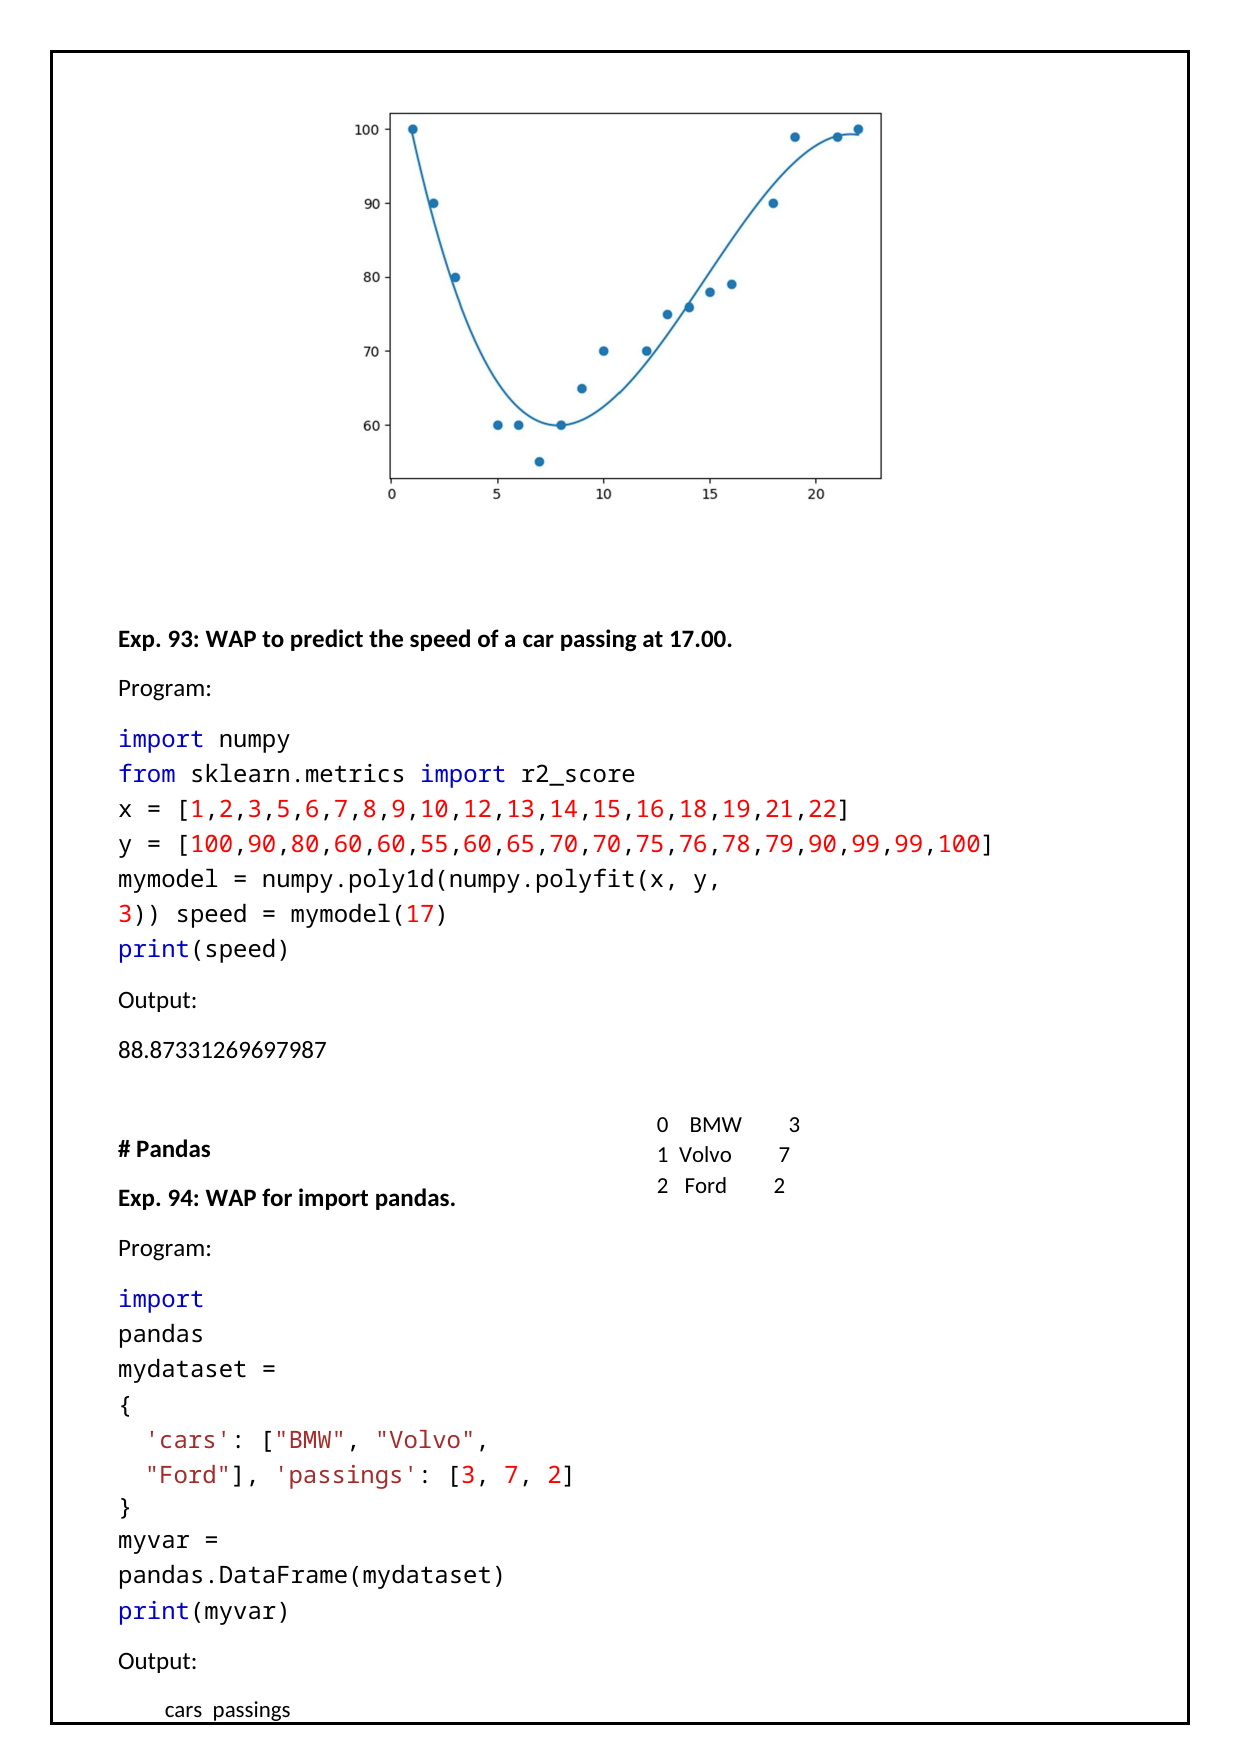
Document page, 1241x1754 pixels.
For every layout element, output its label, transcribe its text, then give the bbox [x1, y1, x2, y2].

text Output: [118, 1645, 583, 1676]
list Volvo 7 [657, 1141, 1136, 1168]
text y = [100,90,80,60,60,55,60,65,70,70,75,76,78,79,90,99,99,100] [118, 826, 1136, 859]
subtitle # Pandas [118, 1133, 583, 1164]
text import numpy [118, 722, 1136, 755]
subtitle Exp. 93: WAP to predict the speed of a car passing at 17.00. [118, 623, 1136, 653]
text print(speed) Output: 88.87331269697987 [118, 932, 329, 1065]
text x = [1,2,3,5,6,7,8,9,10,12,13,14,15,16,18,19,21,22] [118, 792, 1136, 824]
text import pandas mydataset = { [118, 1282, 291, 1420]
text Program: [118, 1232, 583, 1263]
text mymodel = numpy.poly1d(numpy.polyfit(x, y, 3)) speed = mymodel(17) [118, 861, 726, 929]
text Program: [118, 673, 1136, 703]
picture [353, 108, 886, 501]
text 'cars': ["BMW", "Volvo", "Ford"], 'passings': [3, 7, 2] [144, 1423, 581, 1491]
list Ford 2 [657, 1171, 1136, 1199]
text Exp. 94: WAP for import pandas. [118, 1183, 583, 1213]
list BMW 3 [657, 1110, 1136, 1138]
text from sklearn.metrics import r2_score [118, 757, 1136, 789]
text cars passings [164, 1695, 583, 1722]
text } [118, 1493, 583, 1521]
text myvar = pandas.DataFrame(mydataset) print(myvar) [118, 1523, 581, 1626]
